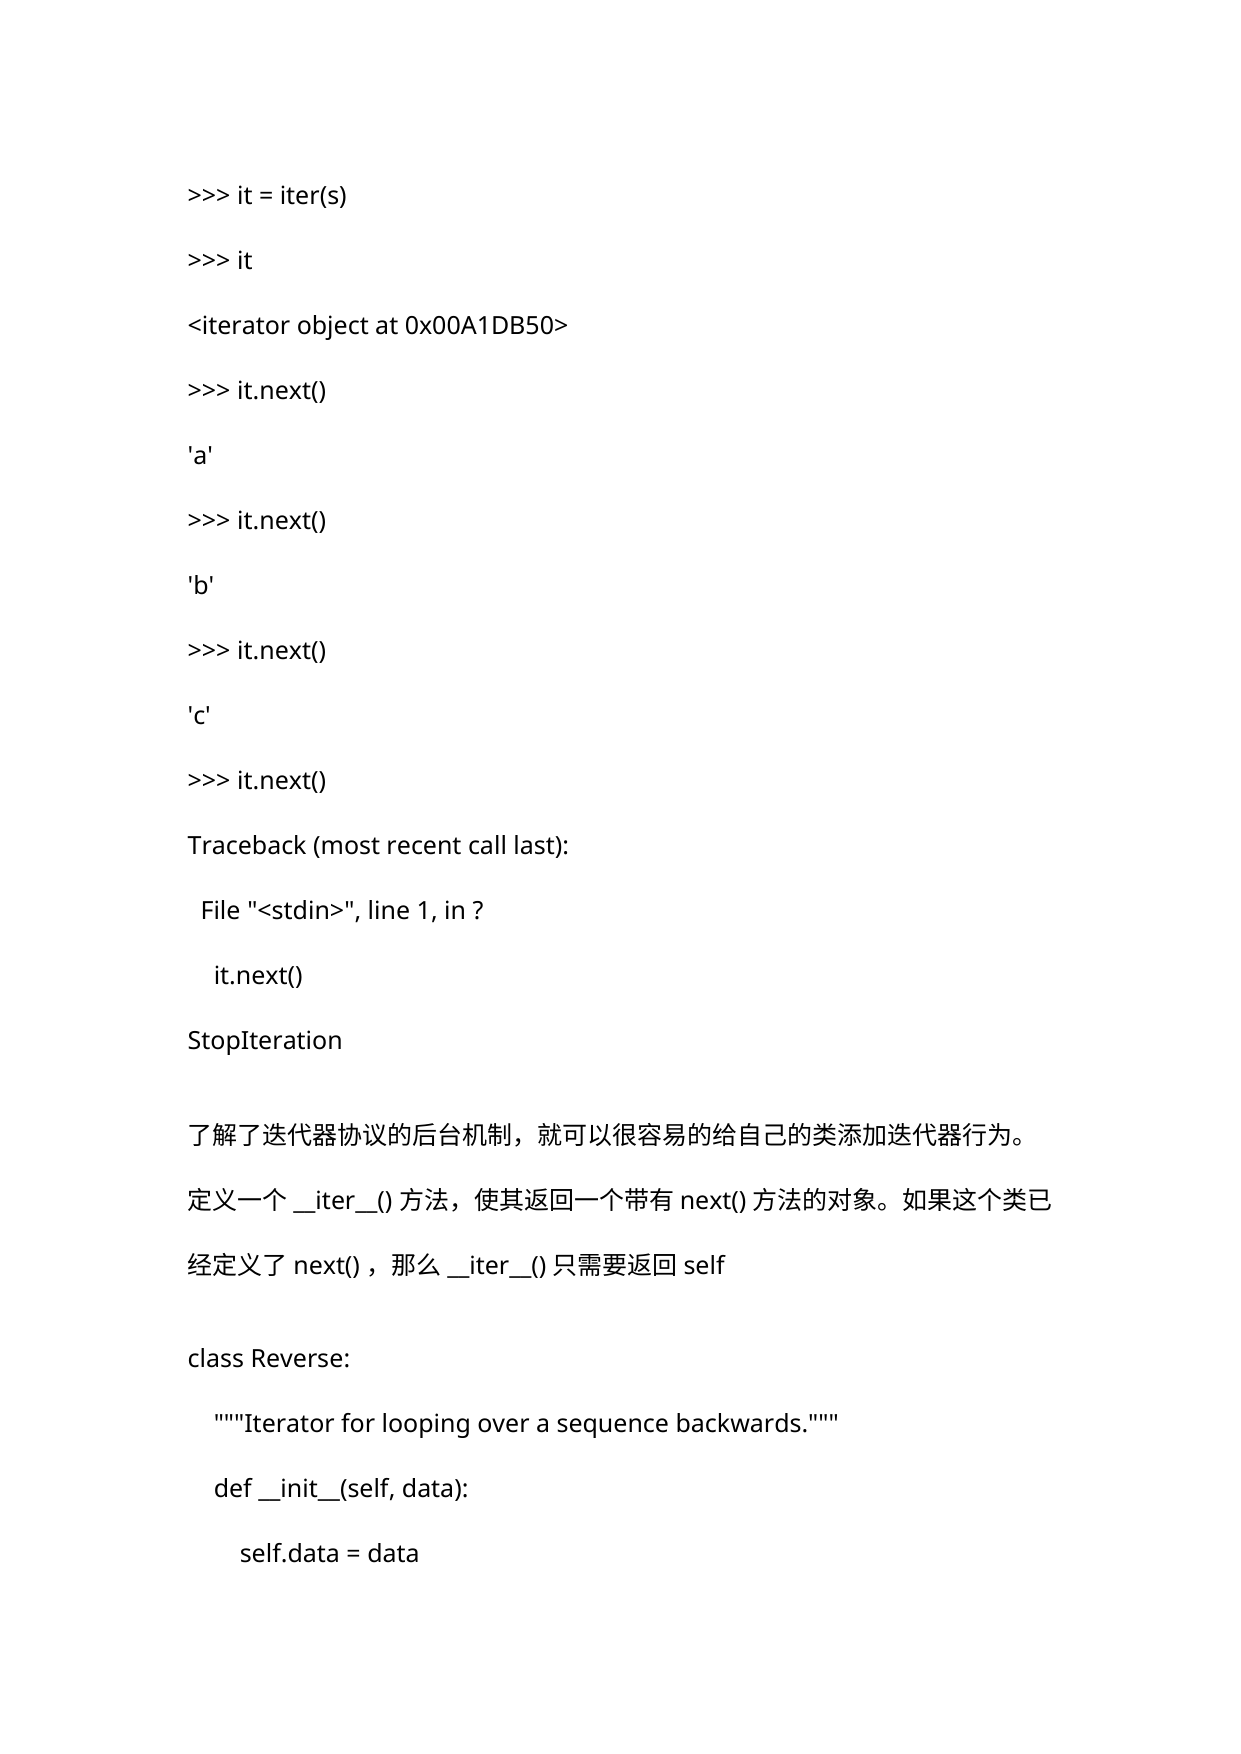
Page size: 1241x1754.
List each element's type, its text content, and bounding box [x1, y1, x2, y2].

text File "<stdin>", line 1, in ? [187, 877, 1053, 942]
text class Reverse: [187, 1325, 1053, 1390]
text it.next() [187, 942, 1053, 1007]
text Traceback (most recent call last): [187, 812, 1053, 877]
text 'a' [187, 422, 1053, 487]
text >>> it.next() [187, 487, 1053, 552]
text <iterator object at 0x00A1DB50> [187, 292, 1053, 357]
text >>> it = iter(s) [187, 162, 1053, 227]
text >>> it [187, 227, 1053, 292]
text """Iterator for looping over a sequence backwards.""" [187, 1390, 1053, 1455]
text >>> it.next() [187, 357, 1053, 422]
text >>> it.next() [187, 617, 1053, 682]
text 'c' [187, 682, 1053, 747]
text 了解了迭代器协议的后台机制，就可以很容易的给自己的类添加迭代器行为。定义一个 __iter__() 方法，使其返回一个带有 next() 方法的对象。如果这个类已经定义了 next() ，那么 __iter__() 只需要返回 self [187, 1101, 1053, 1296]
text >>> it.next() [187, 747, 1053, 812]
text StopIteration [187, 1007, 1053, 1072]
text def __init__(self, data): [187, 1455, 1053, 1520]
text self.data = data [187, 1520, 1053, 1585]
text 'b' [187, 552, 1053, 617]
